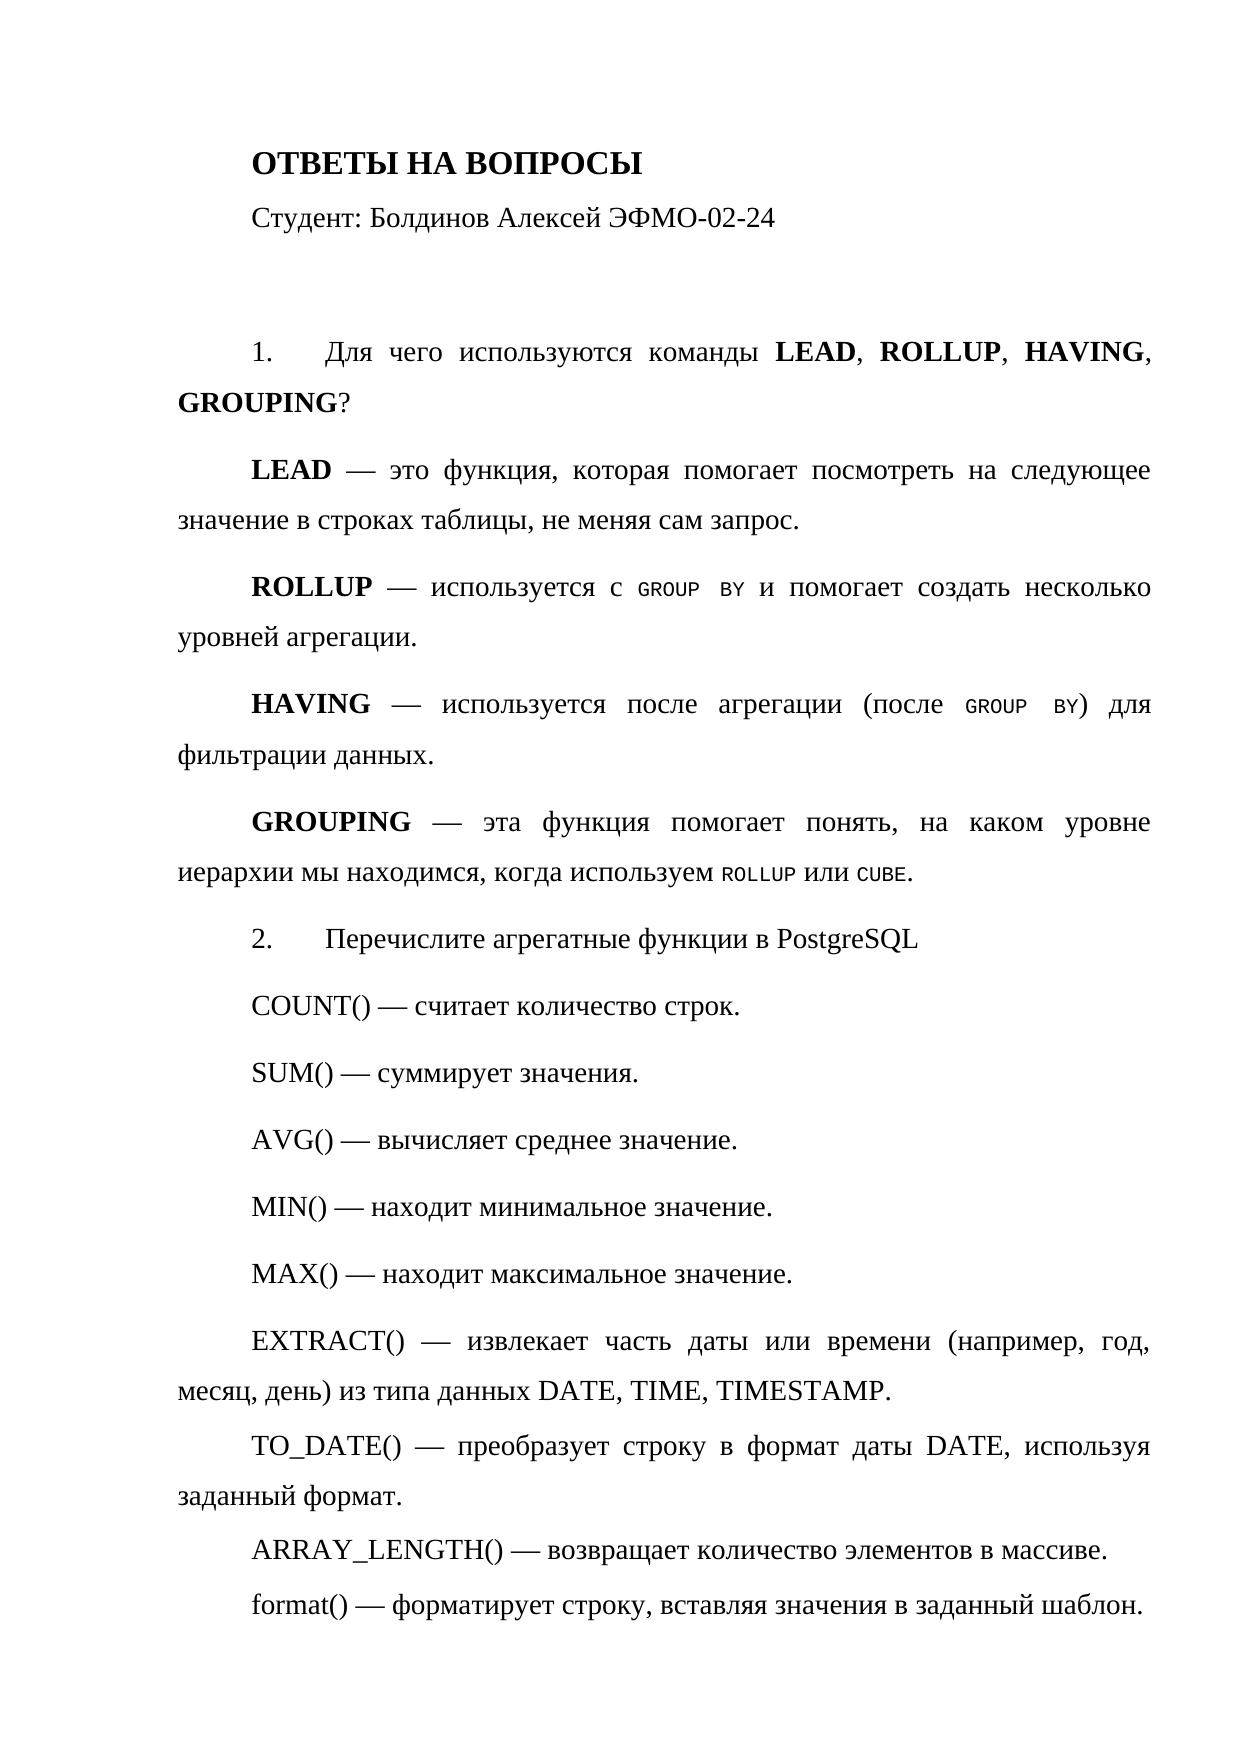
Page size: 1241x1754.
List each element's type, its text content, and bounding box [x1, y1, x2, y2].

subtitle format() — форматирует строку, вставляя значения в заданный шаблон. [177, 1587, 1152, 1621]
text COUNT() — считает количество строк. [177, 988, 1152, 1022]
text LEAD — это функция, которая помогает посмотреть на следующее значение в строках таблицы, не меняя сам запрос. [177, 452, 1152, 536]
text Студент: Болдинов Алексей ЭФМО-02-24 [177, 201, 1152, 234]
subtitle Ответы на вопросы [177, 143, 1152, 181]
text ROLLUP — используется с GROUP BY и помогает создать несколько уровней агрегации. [177, 569, 1152, 653]
list Для чего используются команды LEAD, ROLLUP, HAVING, GROUPING? [177, 334, 1152, 418]
subtitle EXTRACT() — извлекает часть даты или времени (например, год, месяц, день) из типа данных DATE, TIME, TIMESTAMP. [177, 1323, 1152, 1407]
list Перечислите агрегатные функции в PostgreSQL [177, 921, 1152, 954]
text MAX() — находит максимальное значение. [177, 1256, 1152, 1289]
subtitle TO_DATE() — преобразует строку в формат даты DATE, используя заданный формат. [177, 1428, 1152, 1512]
text AVG() — вычисляет среднее значение. [177, 1122, 1152, 1156]
text GROUPING — эта функция помогает понять, на каком уровне иерархии мы находимся, когда используем ROLLUP или CUBE. [177, 804, 1152, 888]
text HAVING — используется после агрегации (после GROUP BY) для фильтрации данных. [177, 686, 1152, 770]
text SUM() — суммирует значения. [177, 1055, 1152, 1088]
text MIN() — находит минимальное значение. [177, 1189, 1152, 1222]
subtitle ARRAY_LENGTH() — возвращает количество элементов в массиве. [177, 1532, 1152, 1566]
